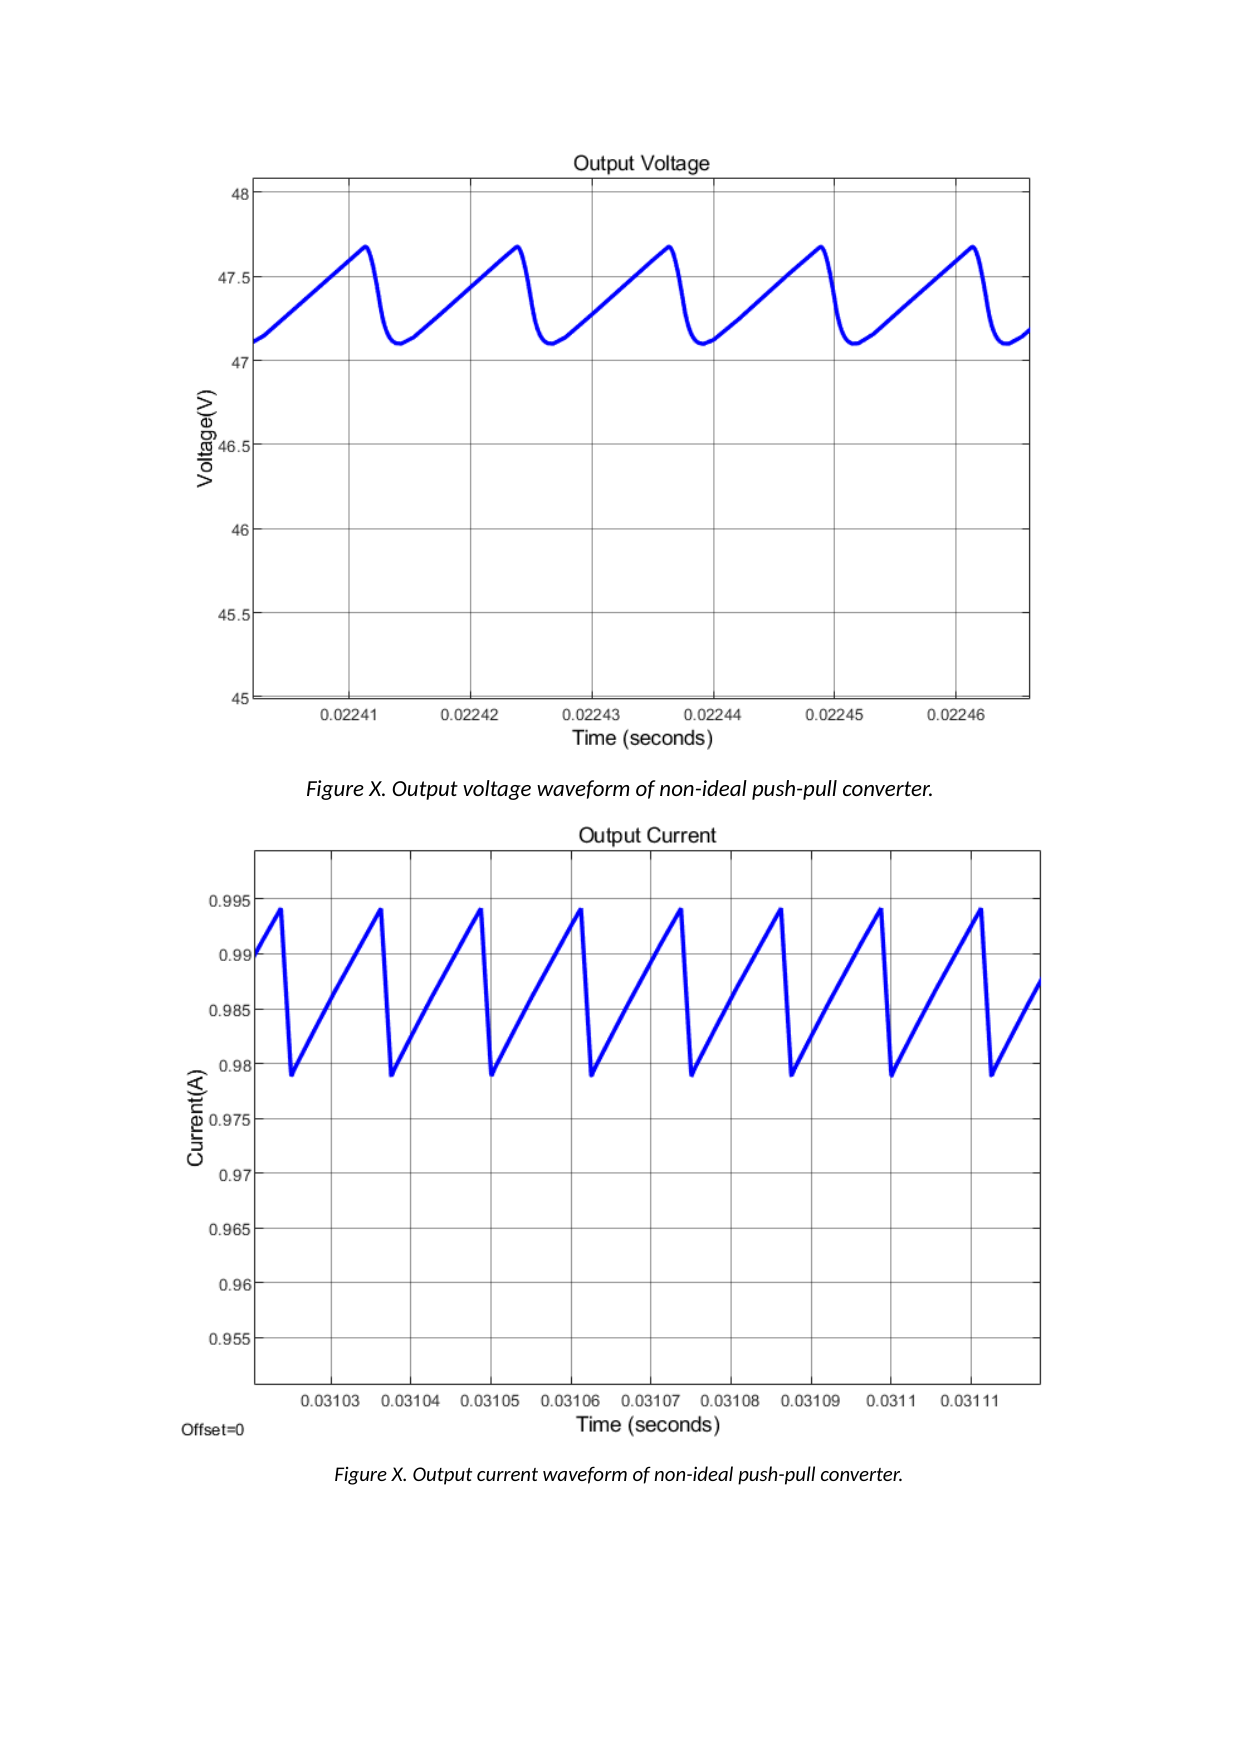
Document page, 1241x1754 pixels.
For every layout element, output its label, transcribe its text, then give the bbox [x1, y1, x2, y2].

picture [180, 820, 1060, 1443]
picture [191, 147, 1050, 756]
text Figure X. Output voltage waveform of non-ideal push-pull converter. [148, 774, 1093, 802]
text Figure X. Output current waveform of non-ideal push-pull converter. [148, 1462, 1093, 1487]
